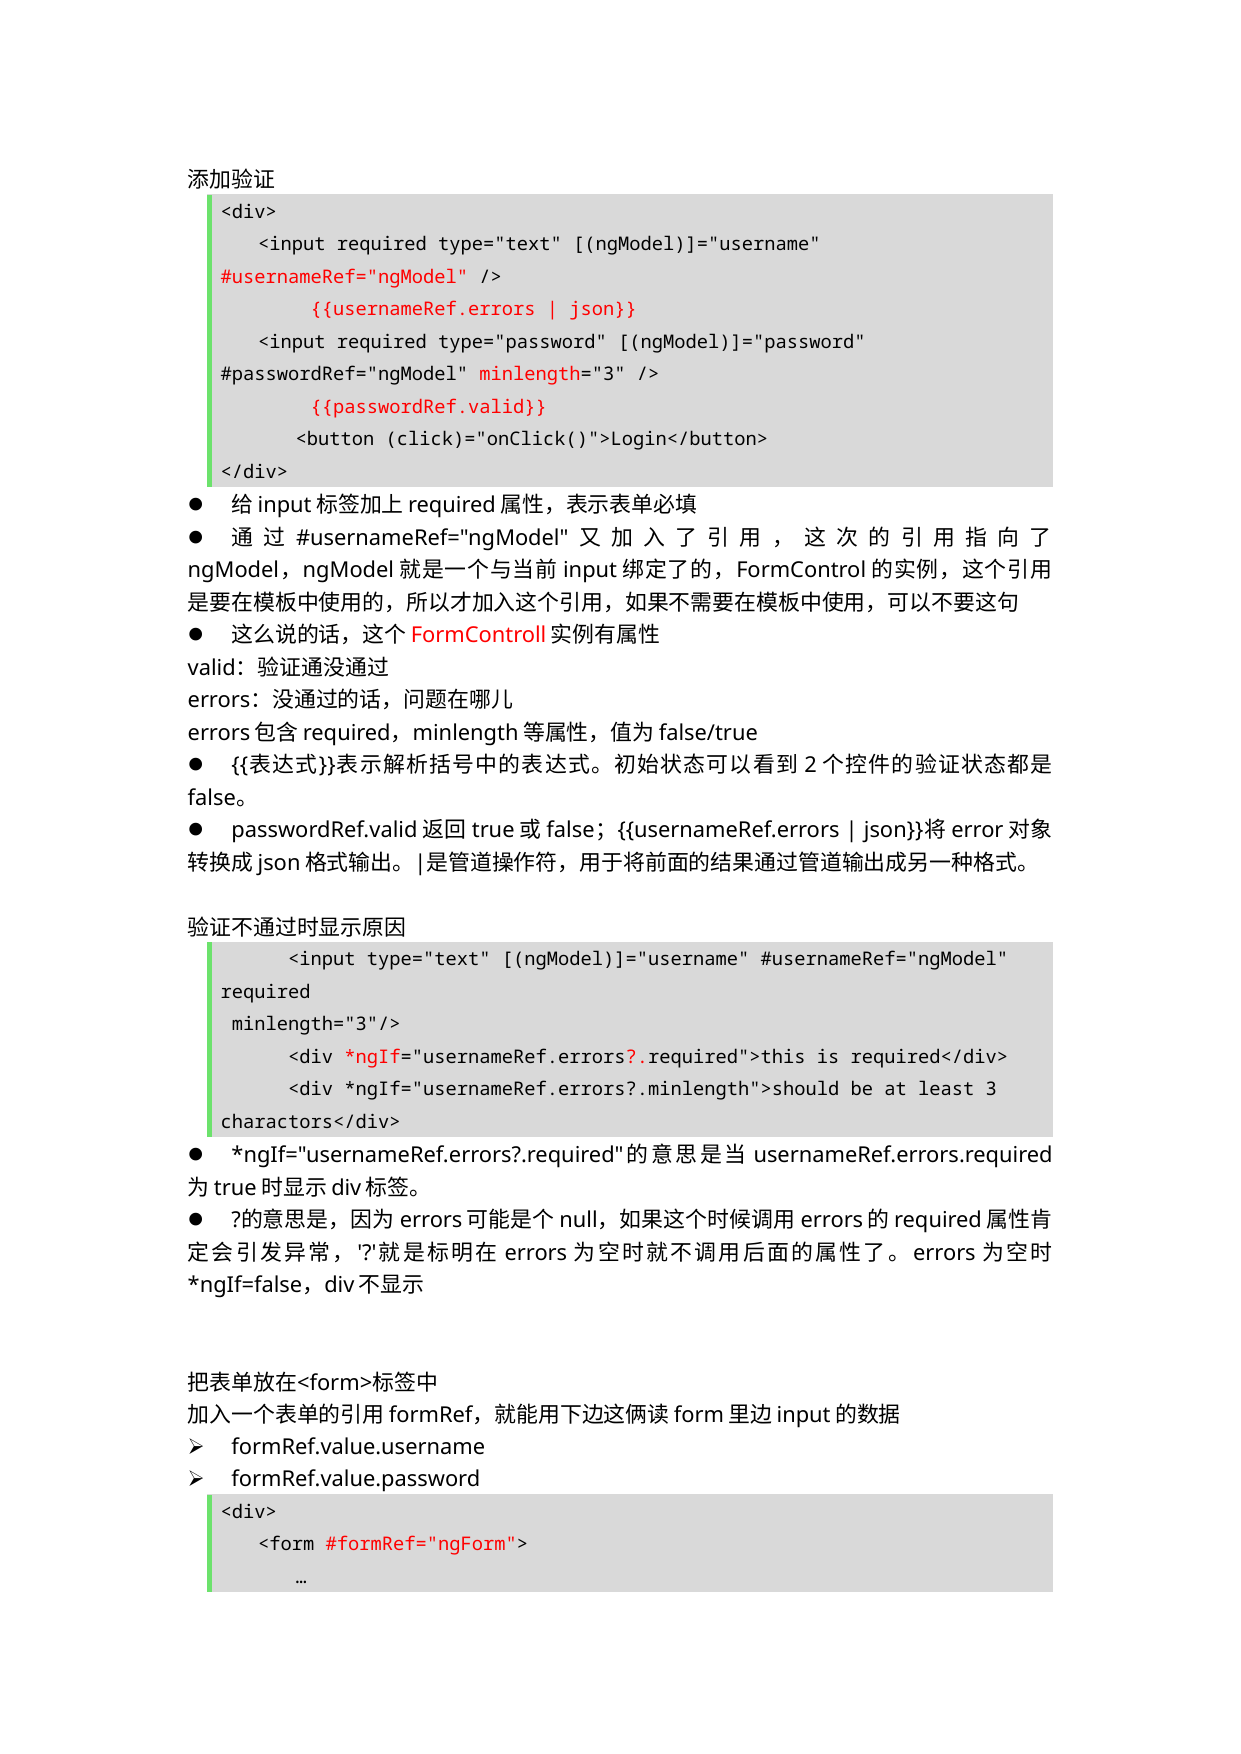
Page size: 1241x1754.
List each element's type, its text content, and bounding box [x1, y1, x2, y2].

list 这么说的话，这个FormControll实例有属性 [187, 617, 1053, 649]
list formRef.value.username [187, 1429, 1053, 1462]
text minlength="3"/> [212, 1007, 1053, 1039]
list formRef.value.password [187, 1462, 1053, 1494]
list {{表达式}}表示解析括号中的表达式。初始状态可以看到2个控件的验证状态都是false。 [187, 747, 1053, 812]
text <div *ngIf="usernameRef.errors?.required">this is required</div> [212, 1039, 1053, 1072]
text {{passwordRef.valid}} [212, 389, 1053, 422]
text <form #formRef="ngForm"> [212, 1527, 1053, 1559]
list errors：没通过的话，问题在哪儿 [187, 682, 1053, 714]
text <input required type="password" [(ngModel)]="password" #passwordRef="ngModel" minlength="3" /> [212, 324, 1053, 389]
list errors包含required，minlength等属性，值为false/true [187, 714, 1053, 747]
list *ngIf="usernameRef.errors?.required"的意思是当usernameRef.errors.required为true时显示div标签。 [187, 1137, 1053, 1202]
text </div> [212, 454, 1053, 487]
list 给input标签加上required属性，表示表单必填 [187, 487, 1053, 519]
text <input required type="text" [(ngModel)]="username" #usernameRef="ngModel" /> [212, 227, 1053, 292]
text <input type="text" [(ngModel)]="username" #usernameRef="ngModel" required [212, 942, 1053, 1007]
list passwordRef.valid返回true或false；{{usernameRef.errors | json}}将error对象转换成json格式输出。|是管道操作符，用于将前面的结果通过管道输出成另一种格式。 [187, 812, 1053, 877]
list 通过#usernameRef="ngModel"又加入了引用，这次的引用指向了ngModel，ngModel就是一个与当前input绑定了的，FormControl的实例，这个引用是要在模板中使用的，所以才加入这个引用，如果不需要在模板中使用，可以不要这句 [187, 519, 1053, 617]
text <div> [207, 1494, 1053, 1527]
text 把表单放在<form>标签中 [187, 1364, 1053, 1397]
text {{usernameRef.errors | json}} [212, 292, 1053, 324]
text <button (click)="onClick()">Login</button> [212, 422, 1053, 454]
text <div *ngIf="usernameRef.errors?.minlength">should be at least 3 charactors</div> [212, 1072, 1053, 1137]
text 添加验证 [187, 162, 1053, 194]
text … [212, 1559, 1053, 1592]
list valid：验证通没通过 [187, 649, 1053, 682]
list ?的意思是，因为errors可能是个null，如果这个时候调用errors的required属性肯定会引发异常，'?'就是标明在errors为空时就不调用后面的属性了。errors为空时*ngIf=false，div不显示 [187, 1202, 1053, 1299]
text <div> [207, 194, 1053, 227]
text 加入一个表单的引用formRef，就能用下边这俩读form里边input的数据 [187, 1397, 1053, 1429]
text 验证不通过时显示原因 [187, 909, 1053, 942]
